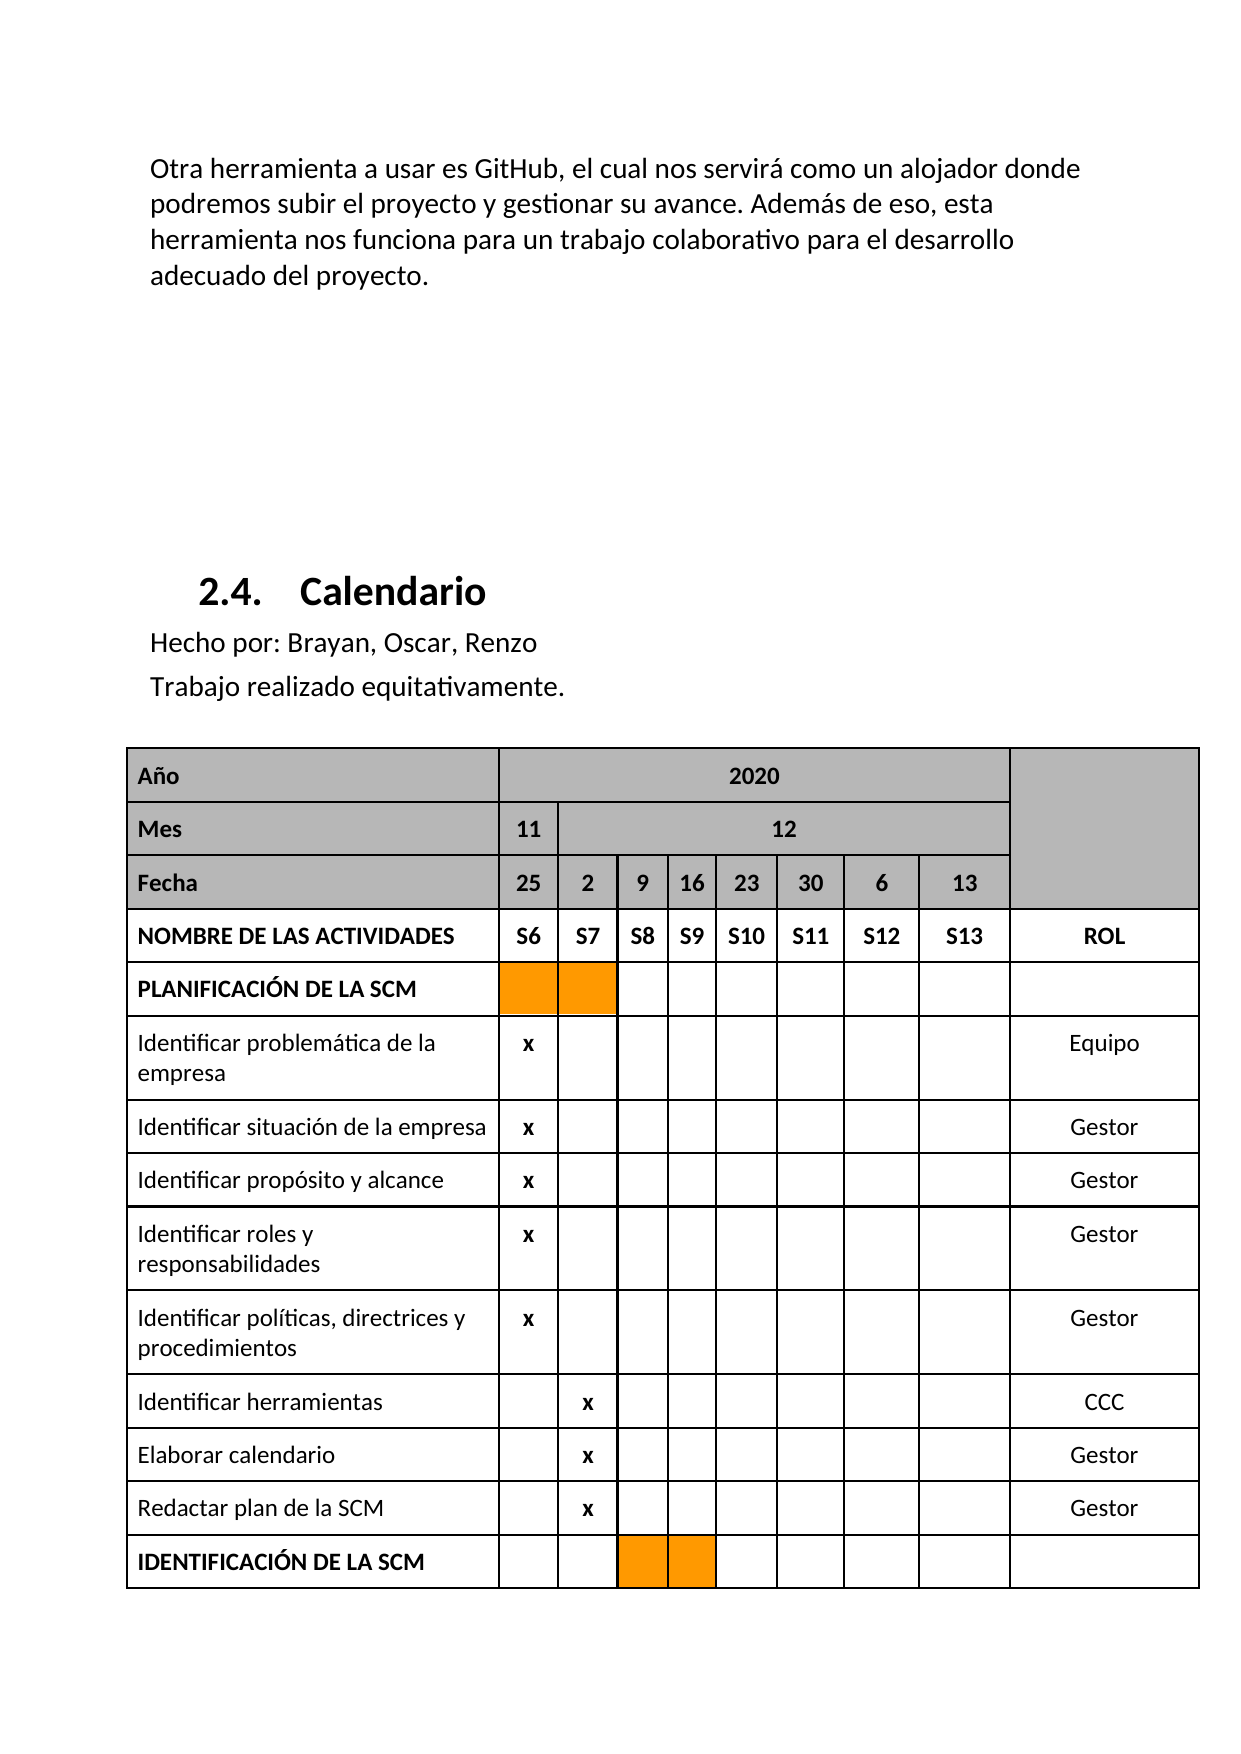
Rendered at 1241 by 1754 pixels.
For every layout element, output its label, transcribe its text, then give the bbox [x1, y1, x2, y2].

table_cell x [500, 1291, 557, 1373]
table_cell [920, 1154, 1009, 1205]
table_cell S6 [500, 910, 557, 961]
list Calendario [262, 564, 1090, 615]
table_cell NOMBRE DE LAS ACTIVIDADES [128, 910, 498, 961]
table_cell CCC [1011, 1375, 1198, 1427]
table_cell [845, 1101, 918, 1152]
table_cell [559, 1154, 616, 1205]
table_cell [717, 1291, 776, 1373]
table_cell x [500, 1101, 557, 1152]
text Trabajo realizado equitativamente. [150, 668, 1090, 703]
table_cell 25 [500, 856, 557, 908]
table_cell [845, 1375, 918, 1427]
table_cell [619, 1375, 667, 1427]
table_cell Identificar propósito y alcance [128, 1154, 498, 1205]
table_cell [920, 1482, 1009, 1533]
table_cell Equipo [1011, 1017, 1198, 1098]
table_cell S10 [717, 910, 776, 961]
table_cell [559, 1291, 616, 1373]
table_cell [778, 1375, 843, 1427]
table_cell [717, 963, 776, 1014]
table_cell Gestor [1011, 1154, 1198, 1205]
table_header [1011, 749, 1198, 908]
table_cell x [500, 1208, 557, 1289]
table_cell 30 [778, 856, 843, 908]
table_cell [717, 1017, 776, 1098]
table_header 2020 [500, 749, 1009, 801]
table_cell 2 [559, 856, 616, 908]
table_cell S11 [778, 910, 843, 961]
table_cell [920, 1429, 1009, 1480]
table_cell [920, 1208, 1009, 1289]
table_cell Gestor [1011, 1291, 1198, 1373]
table_cell ROL [1011, 910, 1198, 961]
table_cell [845, 1482, 918, 1533]
table_cell [920, 1291, 1009, 1373]
table_cell [778, 1101, 843, 1152]
table_cell [717, 1375, 776, 1427]
table_cell Gestor [1011, 1208, 1198, 1289]
table_cell 16 [669, 856, 715, 908]
table_cell [500, 1482, 557, 1533]
table_cell [717, 1429, 776, 1480]
table_cell [500, 1429, 557, 1480]
table_cell [717, 1208, 776, 1289]
table_cell [845, 1429, 918, 1480]
table_cell [920, 1536, 1009, 1587]
table_cell [845, 1017, 918, 1098]
table_cell IDENTIFICACIÓN DE LA SCM [128, 1536, 498, 1587]
table_cell [619, 1429, 667, 1480]
table_cell [559, 1536, 616, 1587]
table_cell Identificar herramientas [128, 1375, 498, 1427]
table_header Año [128, 749, 498, 801]
table_cell [559, 963, 616, 1014]
table_cell [669, 963, 715, 1014]
table_cell [559, 1208, 616, 1289]
table_cell [778, 1154, 843, 1205]
table_cell x [500, 1154, 557, 1205]
table_cell Redactar plan de la SCM [128, 1482, 498, 1533]
table_cell [1011, 1536, 1198, 1587]
table_cell Identificar situación de la empresa [128, 1101, 498, 1152]
table_cell [717, 1154, 776, 1205]
table_cell [619, 963, 667, 1014]
table_cell [920, 963, 1009, 1014]
table_cell Gestor [1011, 1101, 1198, 1152]
table_cell [717, 1482, 776, 1533]
table_cell [920, 1101, 1009, 1152]
text Hecho por: Brayan, Oscar, Renzo [150, 624, 1090, 659]
table_cell [778, 1536, 843, 1587]
table_cell [619, 1208, 667, 1289]
table_cell [920, 1017, 1009, 1098]
table_cell S12 [845, 910, 918, 961]
table_cell [619, 1291, 667, 1373]
table_cell [778, 1482, 843, 1533]
table_cell S7 [559, 910, 616, 961]
table_cell [669, 1208, 715, 1289]
table_cell Fecha [128, 856, 498, 908]
table_cell [619, 1536, 667, 1587]
table_cell [778, 1017, 843, 1098]
table_cell 12 [559, 803, 1009, 854]
table_cell 13 [920, 856, 1009, 908]
table_cell [845, 1536, 918, 1587]
table_cell [619, 1017, 667, 1098]
table_cell [500, 1375, 557, 1427]
table_cell [778, 1429, 843, 1480]
table_cell [619, 1154, 667, 1205]
table_cell x [500, 1017, 557, 1098]
table_cell x [559, 1375, 616, 1427]
table_cell Gestor [1011, 1429, 1198, 1480]
table_cell Elaborar calendario [128, 1429, 498, 1480]
table_cell [778, 1208, 843, 1289]
table_cell [845, 963, 918, 1014]
table_cell 6 [845, 856, 918, 908]
table_cell [778, 963, 843, 1014]
table_cell [1011, 963, 1198, 1014]
table_cell [619, 1101, 667, 1152]
table_cell x [559, 1429, 616, 1480]
table_cell PLANIFICACIÓN DE LA SCM [128, 963, 498, 1014]
table_cell [669, 1375, 715, 1427]
table_cell [717, 1536, 776, 1587]
table_cell Identificar problemática de la empresa [128, 1017, 498, 1098]
table_cell [669, 1291, 715, 1373]
table_cell [669, 1536, 715, 1587]
table_cell [845, 1154, 918, 1205]
table_cell [669, 1017, 715, 1098]
table_cell S9 [669, 910, 715, 961]
table_cell [500, 963, 557, 1014]
table_cell [778, 1291, 843, 1373]
table_cell [559, 1101, 616, 1152]
text Otra herramienta a usar es GitHub, el cual nos servirá como un alojador donde podremos subir el proyecto y gestionar su avance. Además de eso, esta herramienta nos funciona para un trabajo colaborativo para el desarrollo adecuado del proyecto. [150, 150, 1090, 292]
table_cell x [559, 1482, 616, 1533]
table_cell 9 [619, 856, 667, 908]
table_cell [717, 1101, 776, 1152]
table_cell 23 [717, 856, 776, 908]
table_cell [669, 1482, 715, 1533]
table_cell Mes [128, 803, 498, 854]
table_cell [669, 1154, 715, 1205]
table_cell [669, 1429, 715, 1480]
table_cell Identificar roles y responsabilidades [128, 1208, 498, 1289]
table_cell Identificar políticas, directrices y procedimientos [128, 1291, 498, 1373]
table_cell [559, 1017, 616, 1098]
table_cell S13 [920, 910, 1009, 961]
table_cell [920, 1375, 1009, 1427]
table_cell 11 [500, 803, 557, 854]
table_cell [845, 1291, 918, 1373]
table_cell [619, 1482, 667, 1533]
table_cell [500, 1536, 557, 1587]
table_cell [845, 1208, 918, 1289]
table_cell [669, 1101, 715, 1152]
table_cell S8 [619, 910, 667, 961]
table_cell Gestor [1011, 1482, 1198, 1533]
